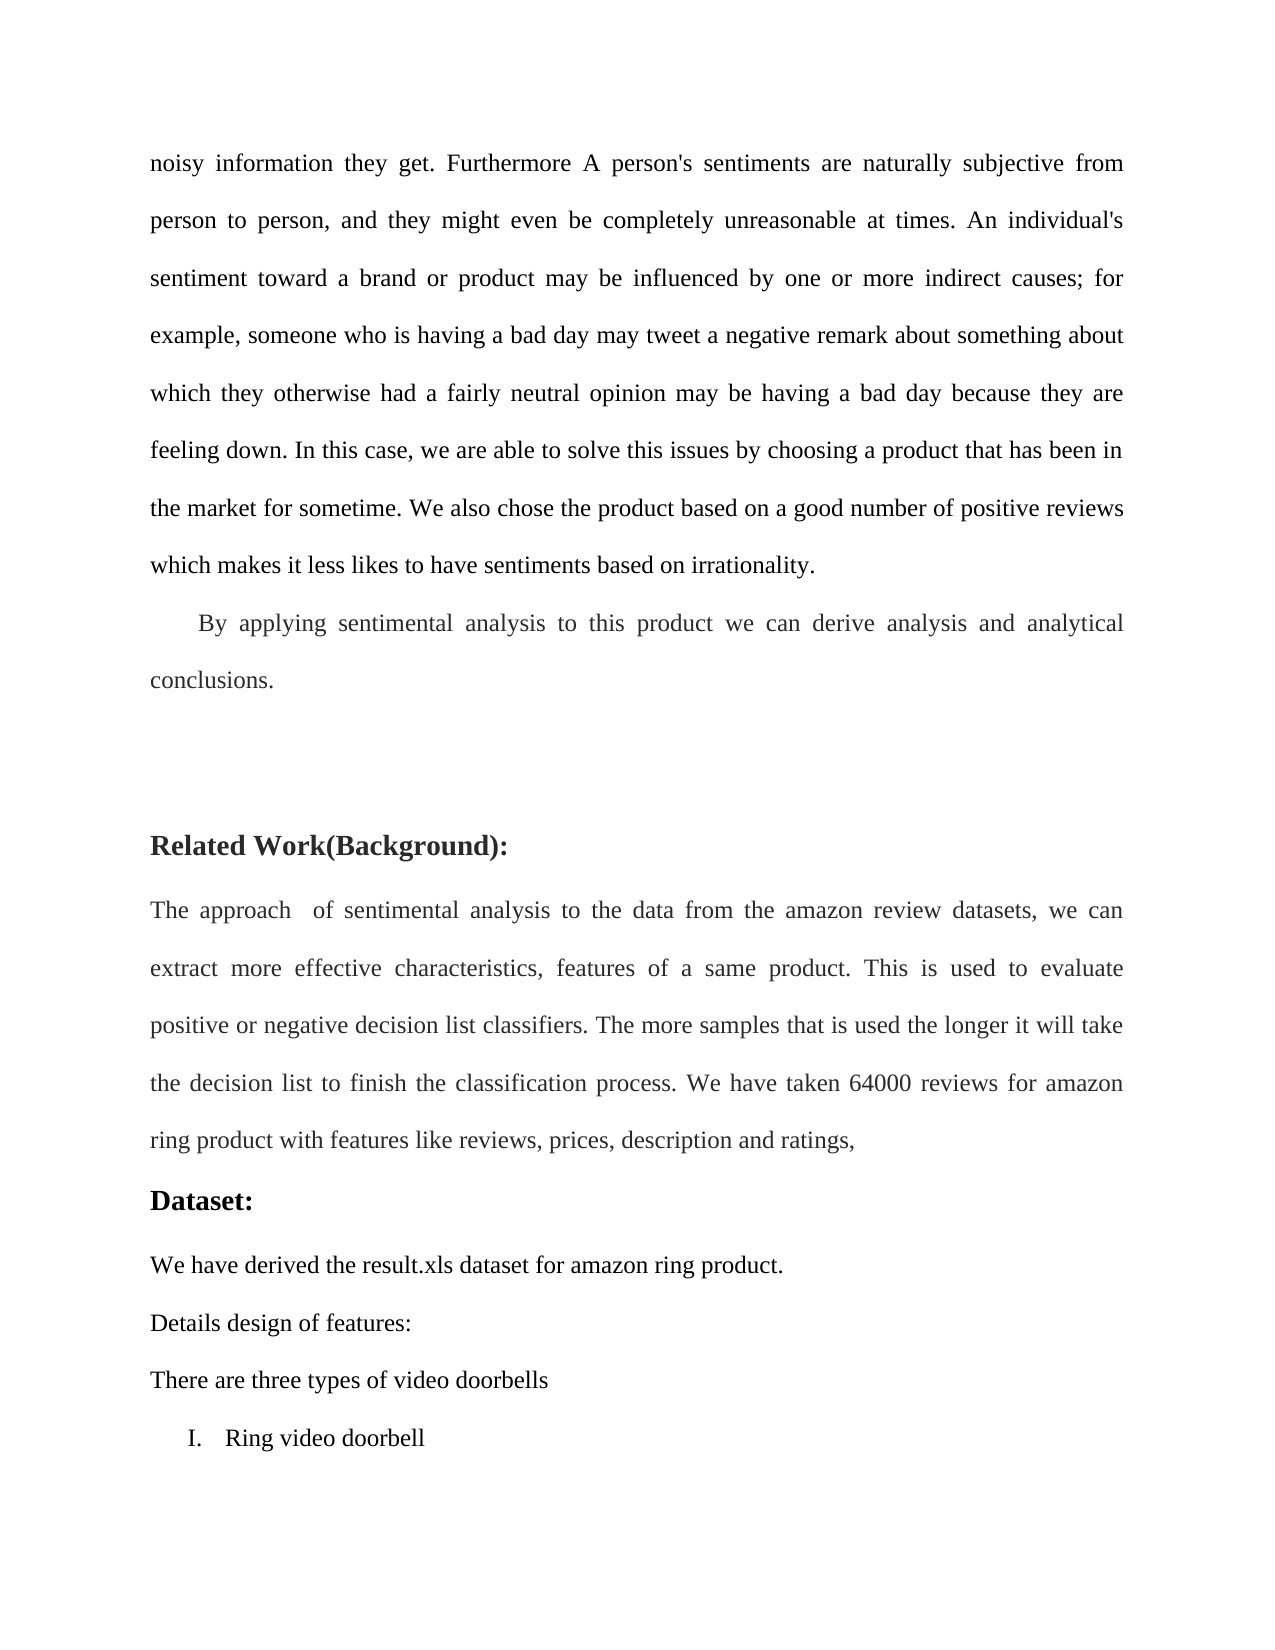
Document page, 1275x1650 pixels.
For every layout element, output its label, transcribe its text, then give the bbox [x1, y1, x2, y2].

text Details design of features: [150, 1308, 1125, 1336]
list Ring video doorbell [187, 1423, 1125, 1451]
text By applying sentimental analysis to this product we can derive analysis and analytical conclusions. [150, 608, 1125, 694]
text We have derived the result.xls dataset for amazon ring product. [150, 1250, 1125, 1279]
text The approach of sentimental analysis to the data from the amazon review datasets, we can extract more effective characteristics, features of a same product. This is used to evaluate positive or negative decision list classifiers. The more samples that is used the longer it will take the decision list to finish the classification process. We have taken 64000 reviews for amazon ring product with features like reviews, prices, description and ratings, [150, 896, 1125, 1154]
text Related Work(Background): [150, 828, 1125, 862]
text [150, 148, 1125, 579]
text There are three types of video doorbells [150, 1365, 1125, 1394]
text Dataset: [150, 1183, 1125, 1217]
